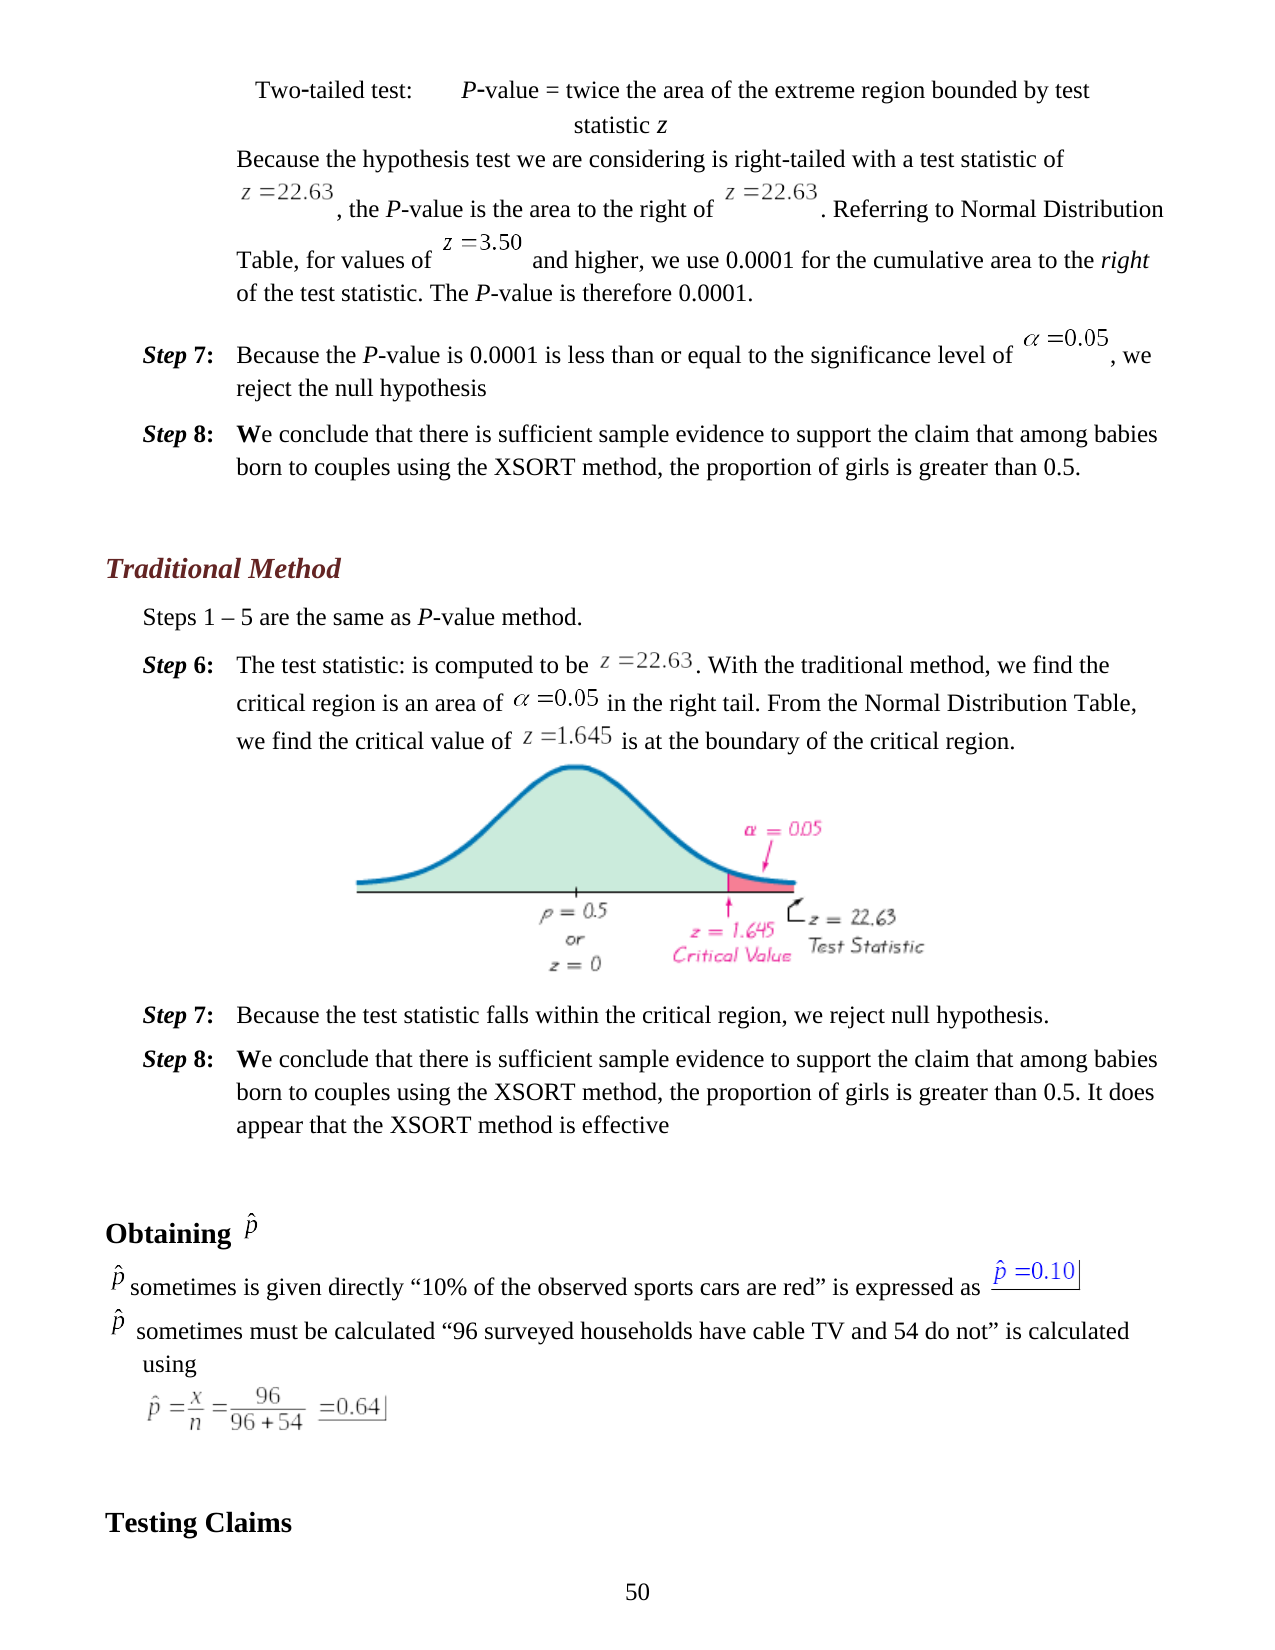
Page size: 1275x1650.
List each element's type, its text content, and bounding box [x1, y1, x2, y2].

text Because the hypothesis test we are considering is right-tailed with a test statistic of , the P-value is the area to the right of . Referring to Normal Distribution Table, for values of and higher, we use 0.0001 for the cumulative area to the right of the test statistic. The P-value is therefore 0.0001. [236, 144, 1170, 306]
text Step 7: Because the test statistic falls within the critical region, we reject null hypothesis. [142, 1001, 1170, 1029]
text Step 6: The test statistic: is computed to be . With the traditional method, we find the critical region is an area of in the right tail. From the Normal Distribution Table, we find the critical value of is at the boundary of the critical region. [142, 645, 1170, 754]
text sometimes must be calculated “96 surveyed households have cable TV and 54 do not” is calculated using [105, 1305, 1170, 1377]
text Step 7: Because the P-value is 0.0001 is less than or equal to the significance level of , we reject the null hypothesis [142, 323, 1170, 402]
text sometimes is given directly “10% of the observed sports cars are red” is expressed as [105, 1254, 1170, 1300]
picture [346, 758, 929, 984]
text Step 8: We conclude that there is sufficient sample evidence to support the claim that among babies born to couples using the XSORT method, the proportion of girls is greater than 0.5. It does appear that the XSORT method is effective [142, 1044, 1170, 1138]
text Testing Claims [105, 1505, 1170, 1539]
text Traditional Method [105, 551, 1170, 585]
text Obtaining [105, 1209, 1170, 1249]
text Step 8: We conclude that there is sufficient sample evidence to support the claim that among babies born to couples using the XSORT method, the proportion of girls is greater than 0.5. [142, 419, 1170, 481]
text Twotailed test: Pvalue = twice the area of the extreme region bounded by test statistic z [255, 75, 1170, 139]
text Steps 1 – 5 are the same as P-value method. [142, 602, 1170, 631]
